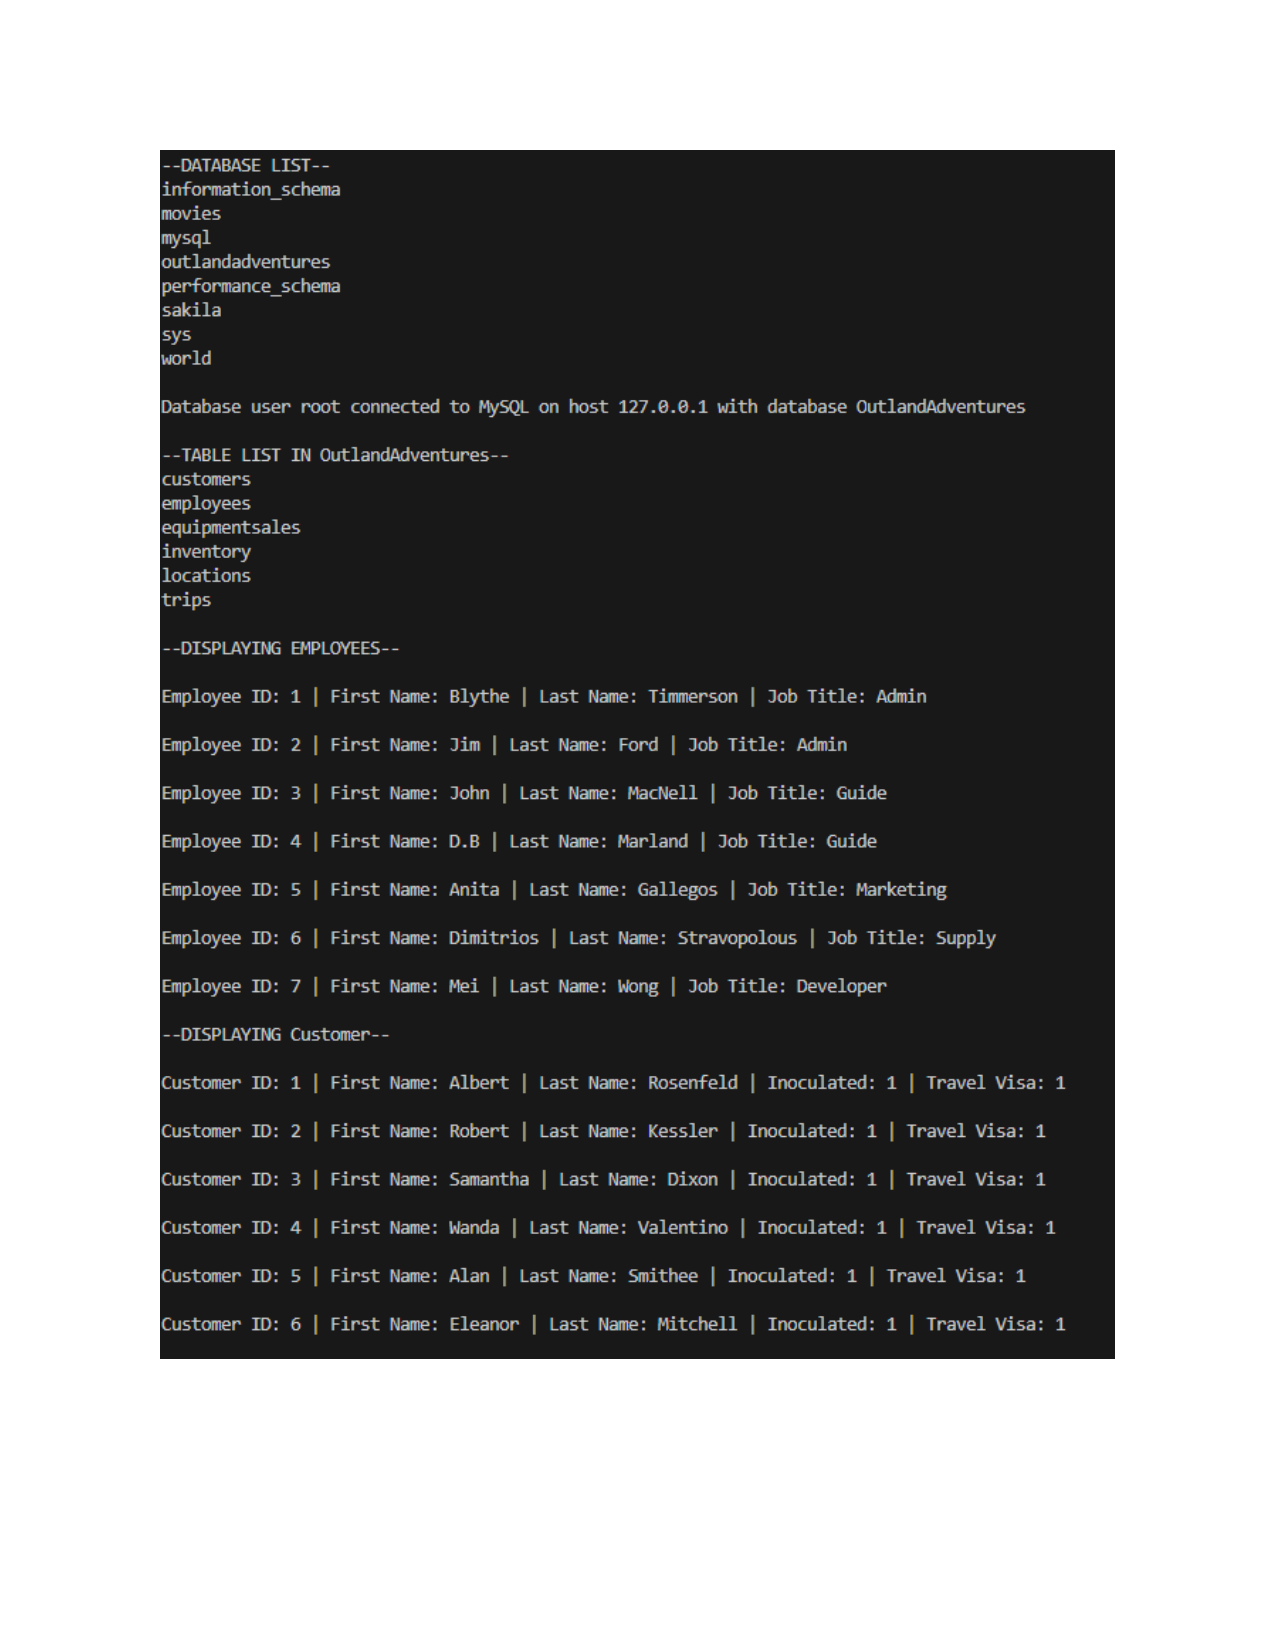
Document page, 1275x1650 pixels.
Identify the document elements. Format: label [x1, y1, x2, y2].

picture [160, 150, 1115, 1359]
